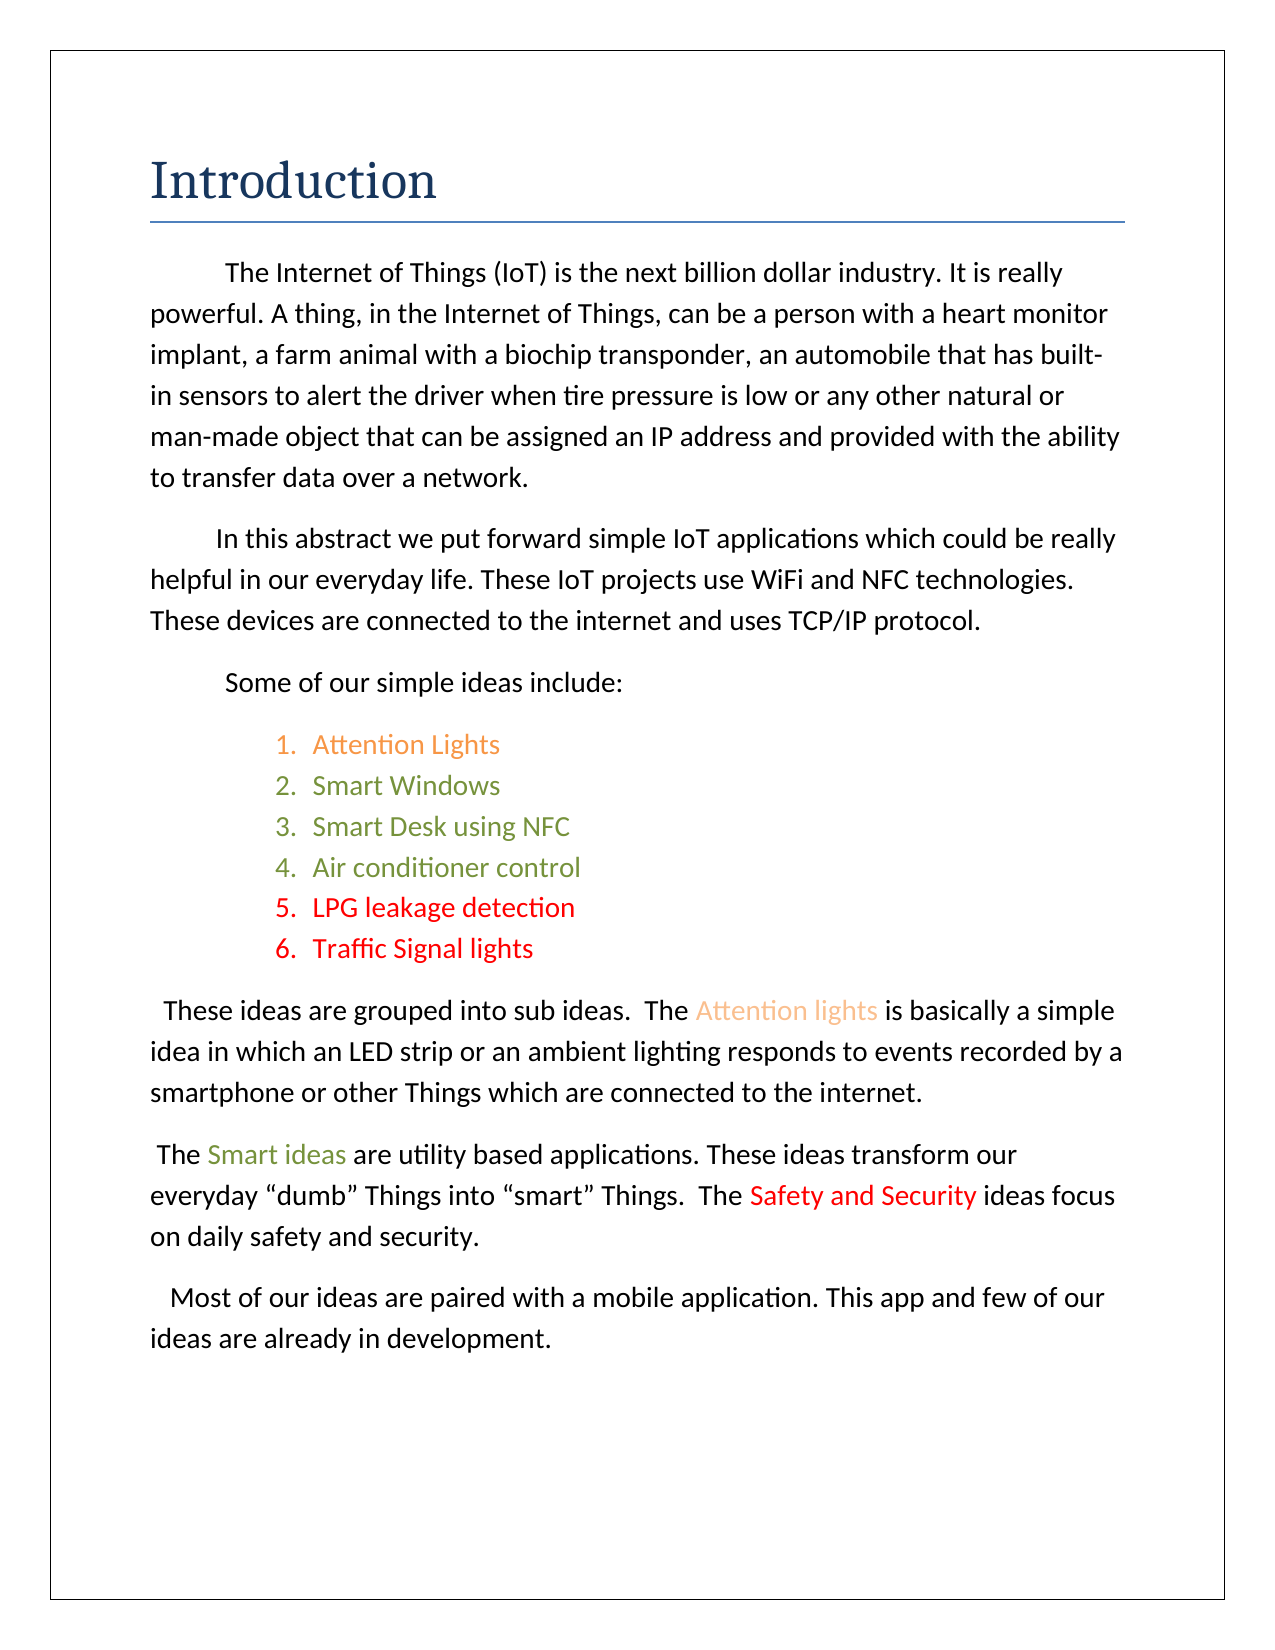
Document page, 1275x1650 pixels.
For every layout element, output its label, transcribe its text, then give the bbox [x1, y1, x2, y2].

list Smart Desk using NFC [275, 808, 1125, 843]
text Some of our simple ideas include: [150, 664, 1125, 700]
text The Internet of Things (IoT) is the next billion dollar industry. It is really powerful. A thing, in the Internet of Things, can be a person with a heart monitor implant, a farm animal with a biochip transponder, an automobile that has built-in sensors to alert the driver when tire pressure is low or any other natural or man-made object that can be assigned an IP address and provided with the ability to transfer data over a network. [150, 254, 1125, 494]
list LPG leakage detection [275, 889, 1125, 925]
title Introduction [150, 150, 1125, 221]
list Smart Windows [275, 767, 1125, 802]
text These ideas are grouped into sub ideas. The Attention lights is basically a simple idea in which an LED strip or an ambient lighting responds to events recorded by a smartphone or other Things which are connected to the internet. [150, 992, 1125, 1110]
text In this abstract we put forward simple IoT applications which could be really helpful in our everyday life. These IoT projects use WiFi and NFC technologies. These devices are connected to the internet and uses TCP/IP protocol. [150, 520, 1125, 638]
text The Smart ideas are utility based applications. These ideas transform our everyday “dumb” Things into “smart” Things. The Safety and Security ideas focus on daily safety and security. [150, 1136, 1125, 1253]
list Traffic Signal lights [275, 931, 1125, 966]
list Attention Lights [275, 726, 1125, 761]
list Air conditioner control [275, 849, 1125, 884]
text Most of our ideas are paired with a mobile application. This app and few of our ideas are already in development. [150, 1279, 1125, 1356]
